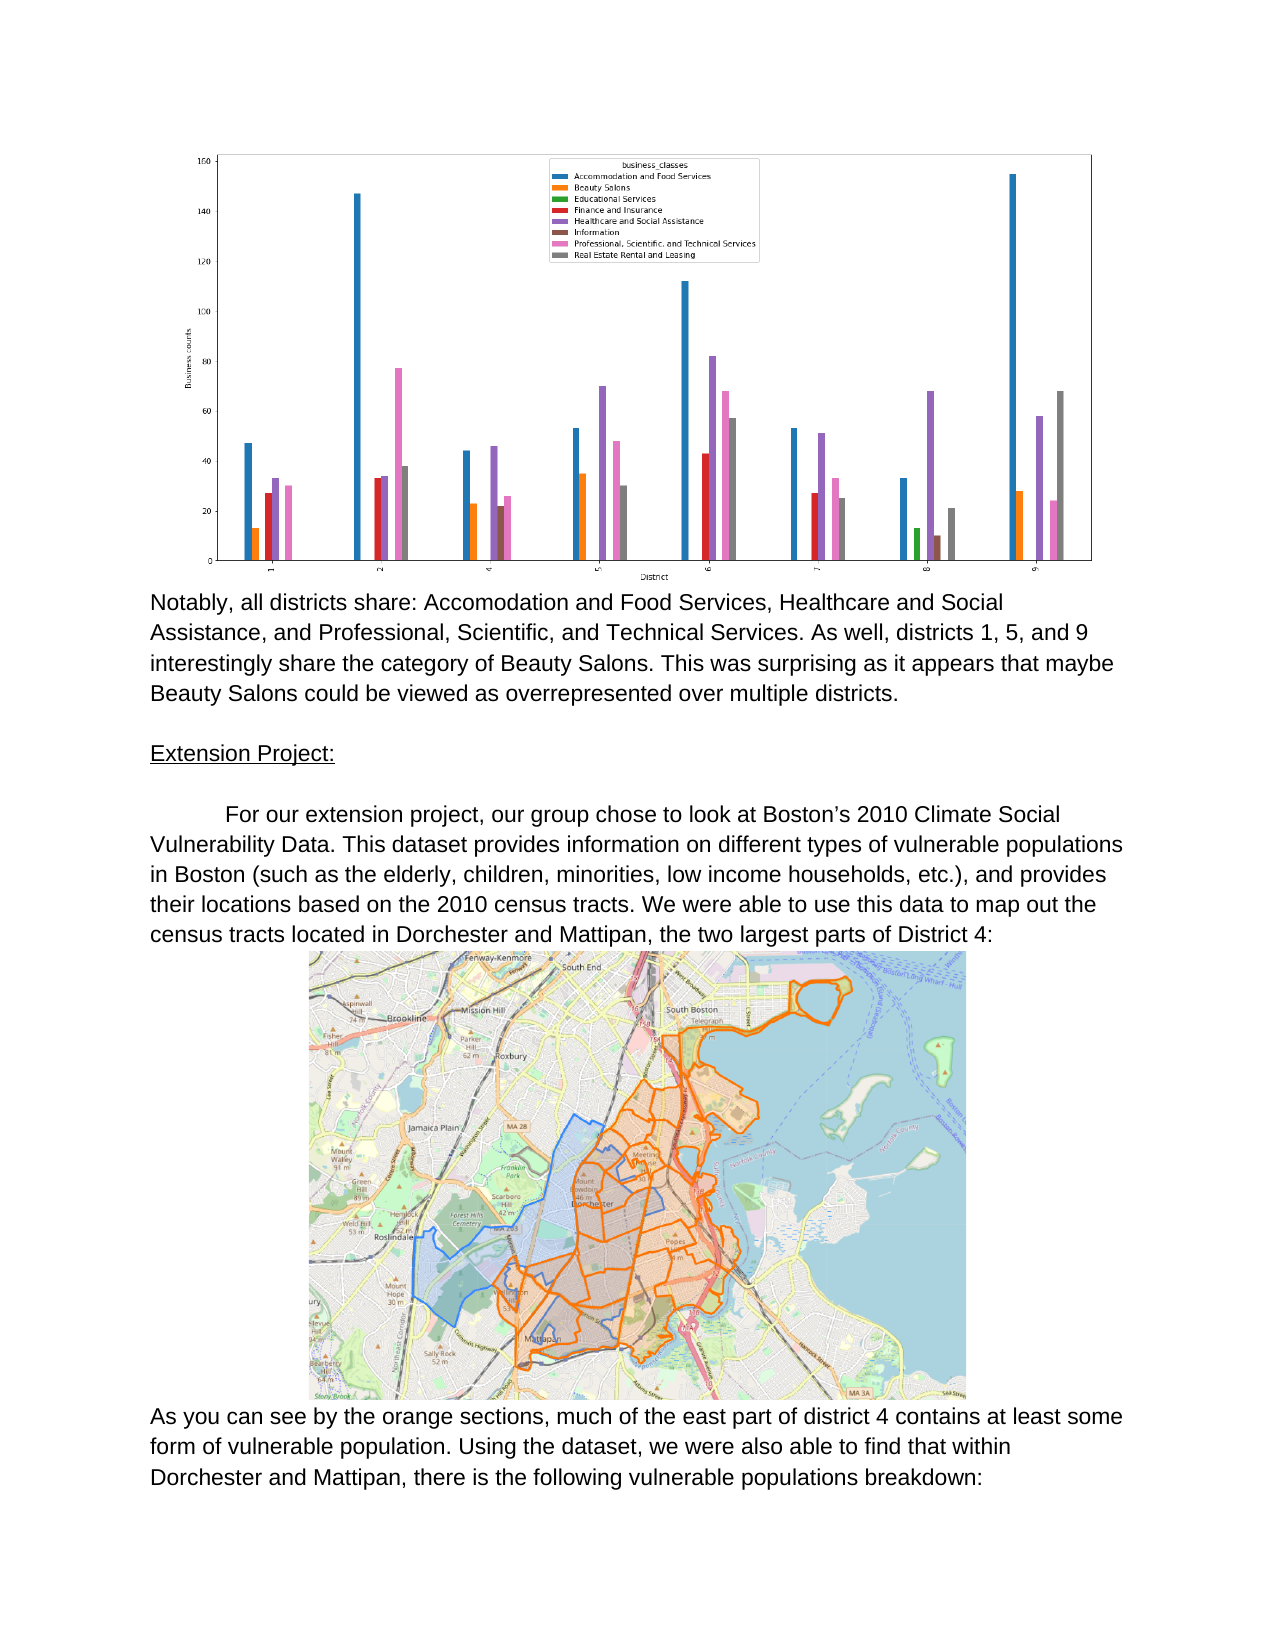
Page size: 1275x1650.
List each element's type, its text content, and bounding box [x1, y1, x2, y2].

text For our extension project, our group chose to look at Boston’s 2010 Climate Social Vulnerability Data. This dataset provides information on different types of vulnerable populations in Boston (such as the elderly, children, minorities, low income households, etc.), and provides their locations based on the 2010 census tracts. We were able to use this data to map out the census tracts located in Dorchester and Mattipan, the two largest parts of District 4: [150, 801, 1125, 948]
text As you can see by the orange sections, much of the east part of district 4 contains at least some form of vulnerable population. Using the dataset, we were also able to find that within Dorchester and Mattipan, there is the following vulnerable populations breakdown: [150, 1403, 1125, 1490]
text Notably, all districts share: Accomodation and Food Services, Healthcare and Social Assistance, and Professional, Scientific, and Technical Services. As well, districts 1, 5, and 9 interestingly share the category of Beauty Salons. This was surprising as it appears that maybe Beauty Salons could be viewed as overrepresented over multiple districts. [150, 589, 1125, 706]
picture [308, 951, 967, 1400]
text Extension Project: [150, 740, 1125, 766]
picture [180, 150, 1095, 586]
